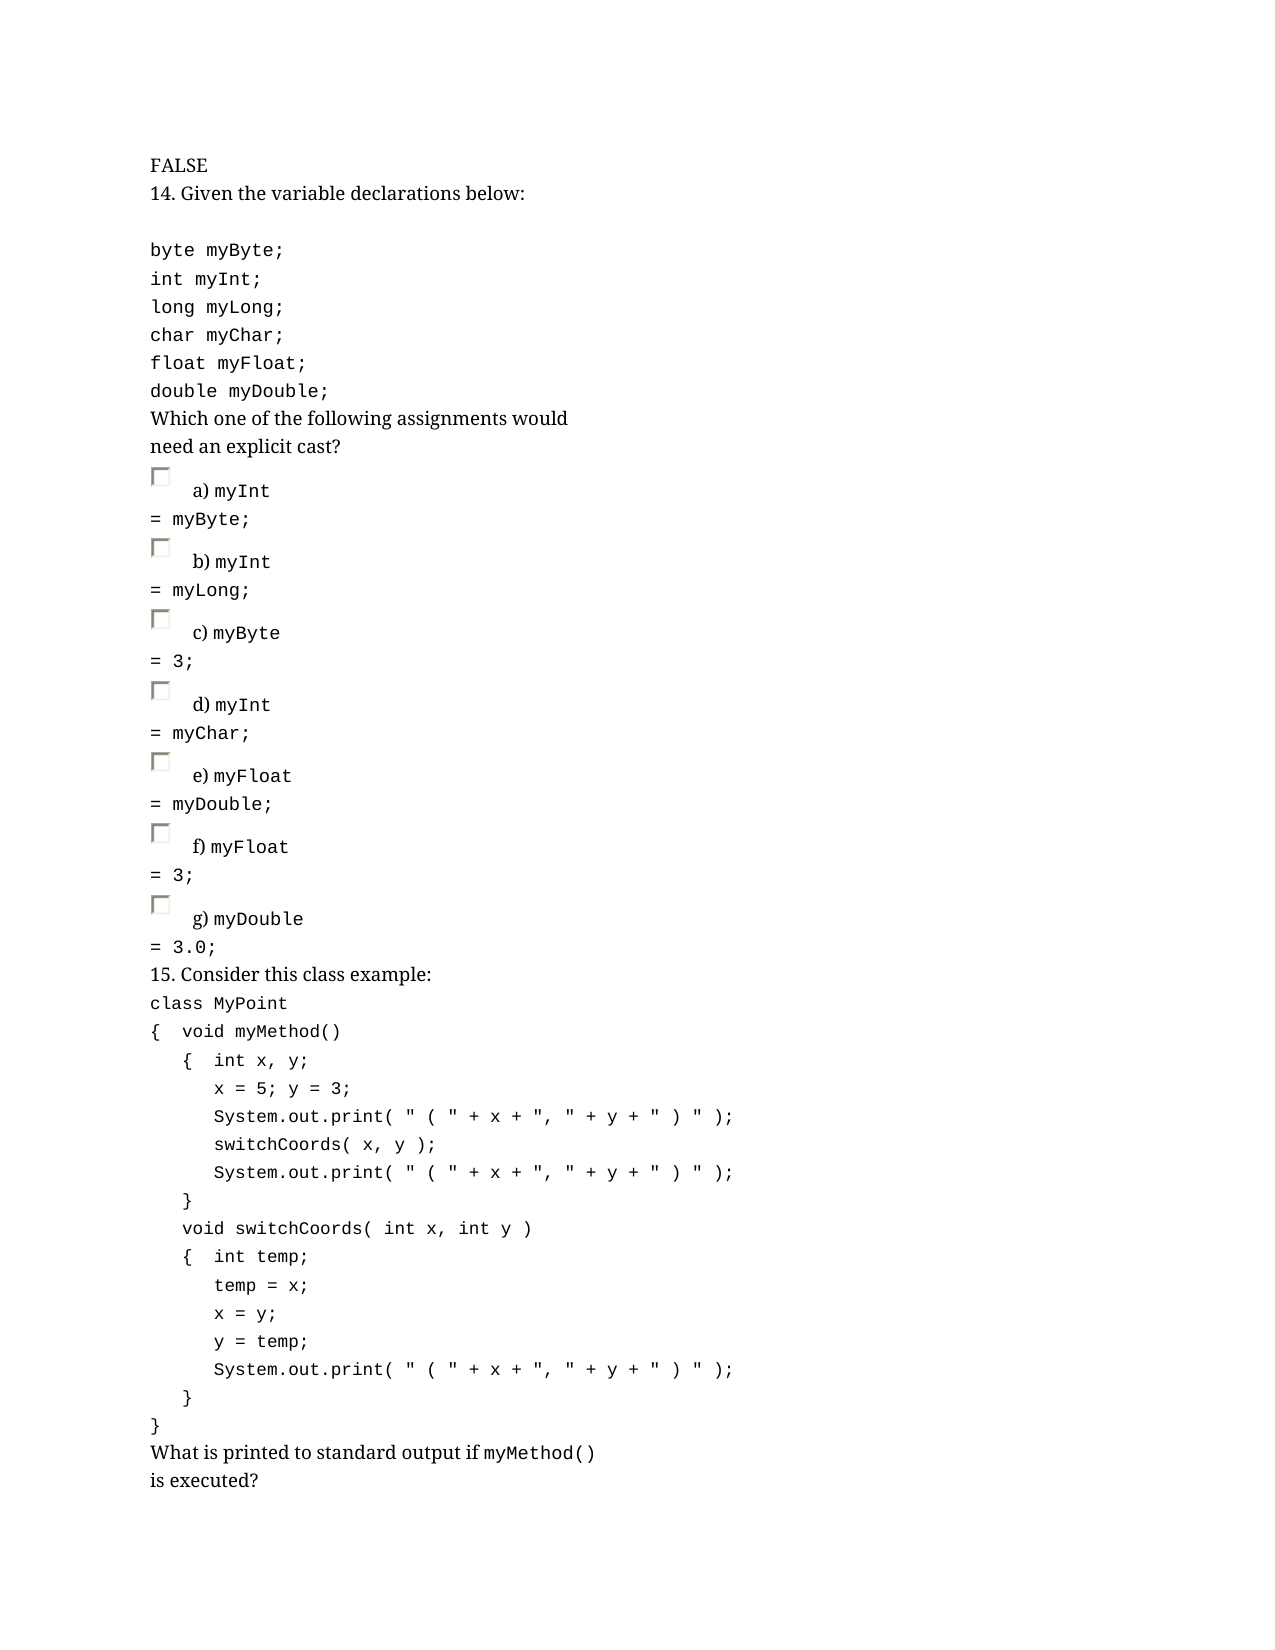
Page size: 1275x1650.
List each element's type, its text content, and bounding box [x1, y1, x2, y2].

text x = 5; y = 3; [150, 1071, 1125, 1099]
text { int x, y; [150, 1043, 1125, 1071]
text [150, 150, 1125, 206]
text Which one of the following assignments would need an explicit cast? a) myInt = myByte; b) myInt = myLong; c) myByte = 3; d) myInt = myChar; e) myFloat = myDouble; f) myFloat = 3; g) myDouble = 3.0; 15. Consider this class example: [150, 403, 1125, 987]
text temp = x; [150, 1268, 1125, 1296]
text switchCoords( x, y ); [150, 1128, 1125, 1156]
text void switchCoords( int x, int y ) [150, 1212, 1125, 1240]
text y = temp; [150, 1324, 1125, 1353]
text System.out.print( " ( " + x + ", " + y + " ) " ); [150, 1156, 1125, 1184]
text byte myByte; int myInt; long myLong; char myChar; float myFloat; double myDouble; [150, 234, 1125, 403]
text { int temp; [150, 1240, 1125, 1268]
text } [150, 1409, 1125, 1437]
text System.out.print( " ( " + x + ", " + y + " ) " ); [150, 1099, 1125, 1128]
text } [150, 1381, 1125, 1409]
text } [150, 1184, 1125, 1212]
text class MyPoint [150, 987, 1125, 1015]
text System.out.print( " ( " + x + ", " + y + " ) " ); [150, 1353, 1125, 1381]
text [150, 1437, 1125, 1493]
text x = y; [150, 1296, 1125, 1324]
text { void myMethod() [150, 1015, 1125, 1043]
